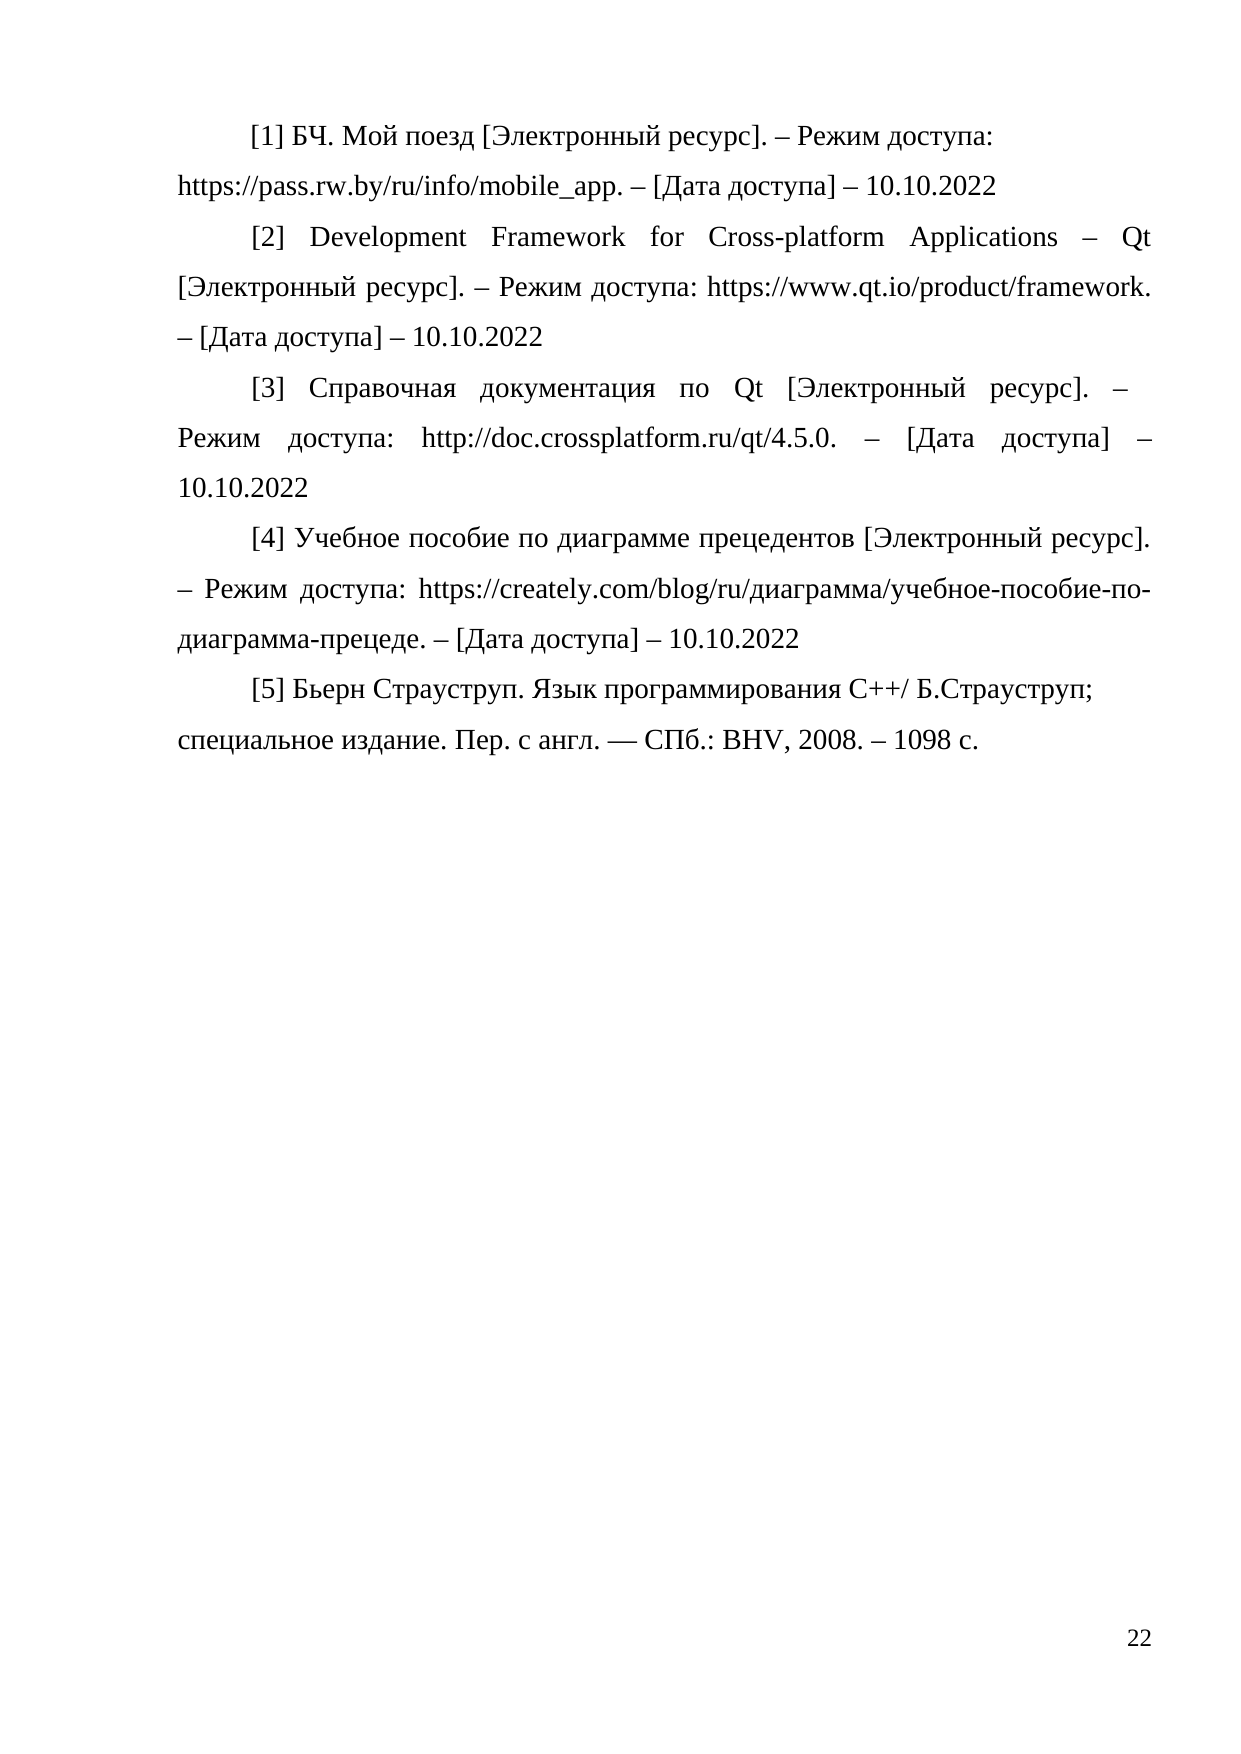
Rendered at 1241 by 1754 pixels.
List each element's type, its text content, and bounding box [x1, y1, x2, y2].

text [3] Справочная документация по Qt [Электронный ресурс]. – Режим доступа: http://doc.crossplatform.ru/qt/4.5.0. – [Дата доступа] – 10.10.2022 [177, 370, 1152, 504]
text [2] Development Framework for Cross-platform Applications – Qt [Электронный ресурс]. – Режим доступа: https://www.qt.io/product/framework. – [Дата доступа] – 10.10.2022 [177, 219, 1152, 353]
text [4] Учебное пособие по диаграмме прецедентов [Электронный ресурс]. – Режим доступа: https://creately.com/blog/ru/диаграмма/учебное-пособие-по-диаграмма-прецеде. – [Дата доступа] – 10.10.2022 [177, 521, 1152, 655]
text [5] Бьерн Страуструп. Язык программирования С++/ Б.Страуструп; специальное издание. Пер. с англ. — СПб.: BHV, 2008. – 1098 с. [177, 672, 1152, 755]
text [1] БЧ. Мой поезд [Электронный ресурс]. – Режим доступа: https://pass.rw.by/ru/info/mobile_app. – [Дата доступа] – 10.10.2022 [177, 118, 1152, 202]
